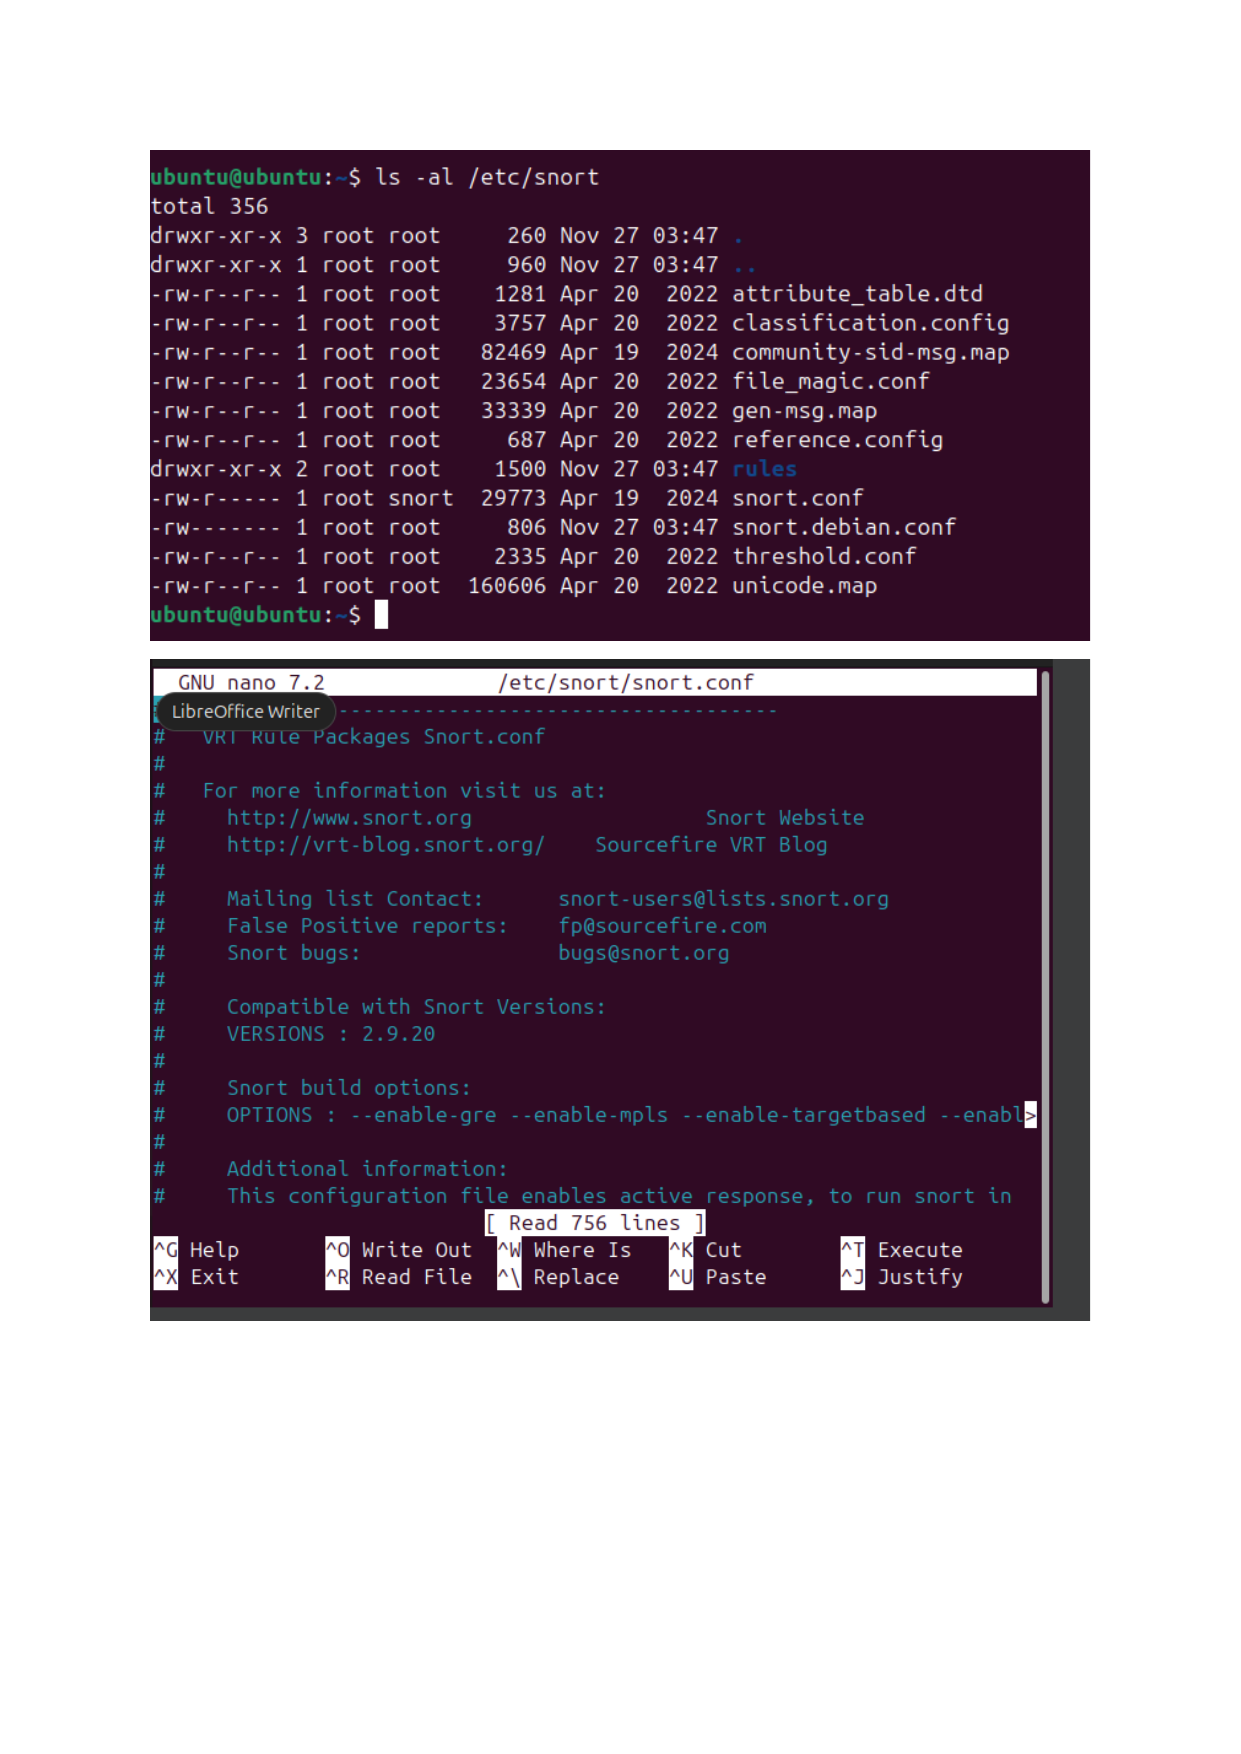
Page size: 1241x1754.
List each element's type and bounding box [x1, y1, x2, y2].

picture [150, 150, 1091, 641]
picture [150, 659, 1091, 1321]
